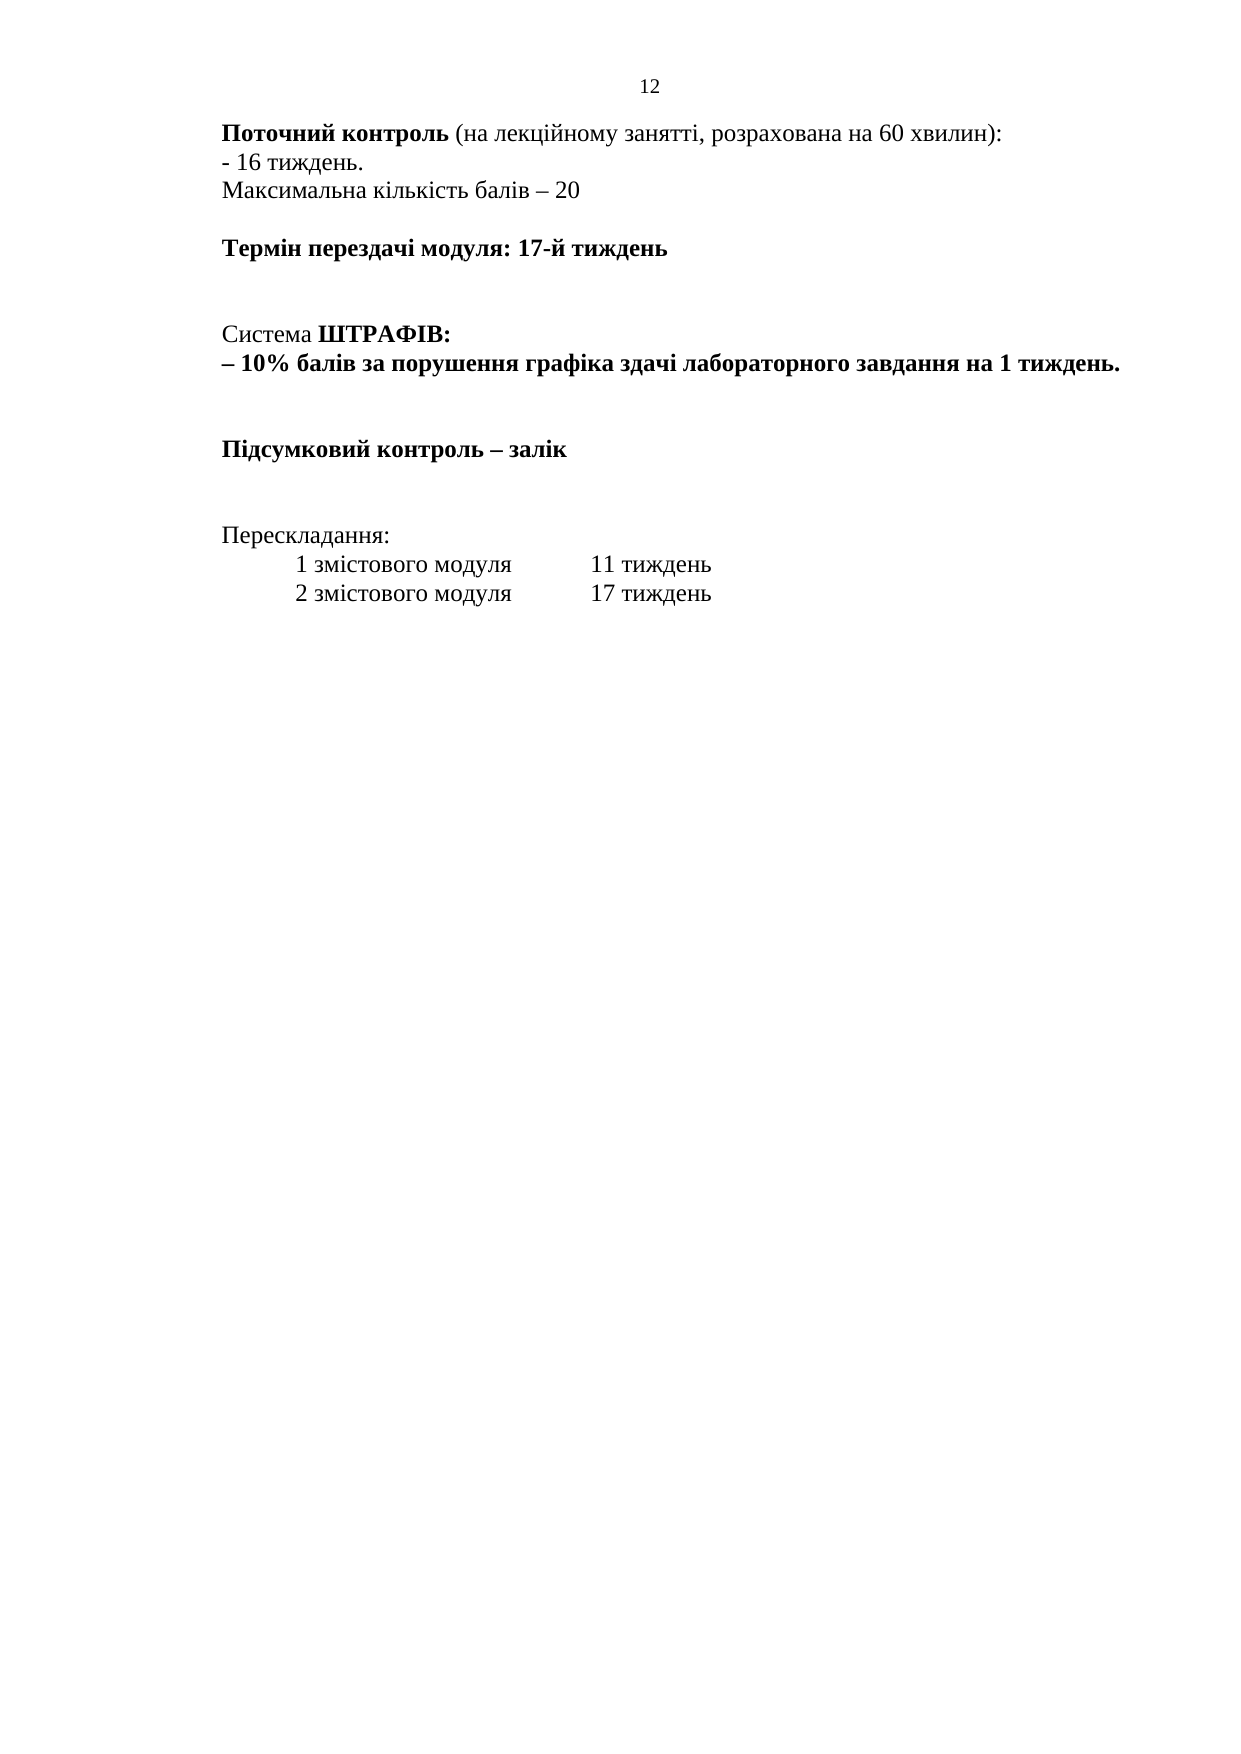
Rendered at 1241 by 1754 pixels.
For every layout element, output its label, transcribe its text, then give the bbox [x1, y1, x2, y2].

title Система ШТРАФІВ: [148, 319, 1152, 348]
text 1 змістового модуля 11 тиждень [148, 549, 1152, 578]
text Максимальна кількість балів – 20 [148, 176, 1152, 204]
text Перескладання: [148, 521, 1152, 549]
title – 10% балів за порушення графіка здачі лабораторного завдання на 1 тиждень. [148, 348, 1152, 377]
text 2 змістового модуля 17 тиждень [148, 578, 1152, 607]
title - 16 тиждень. [148, 147, 1152, 176]
title Підсумковий контроль – залік [148, 434, 1152, 463]
title Поточний контроль (на лекційному занятті, розрахована на 60 хвилин): [148, 118, 1152, 147]
title Термін перездачі модуля: 17-й тиждень [148, 233, 1152, 262]
